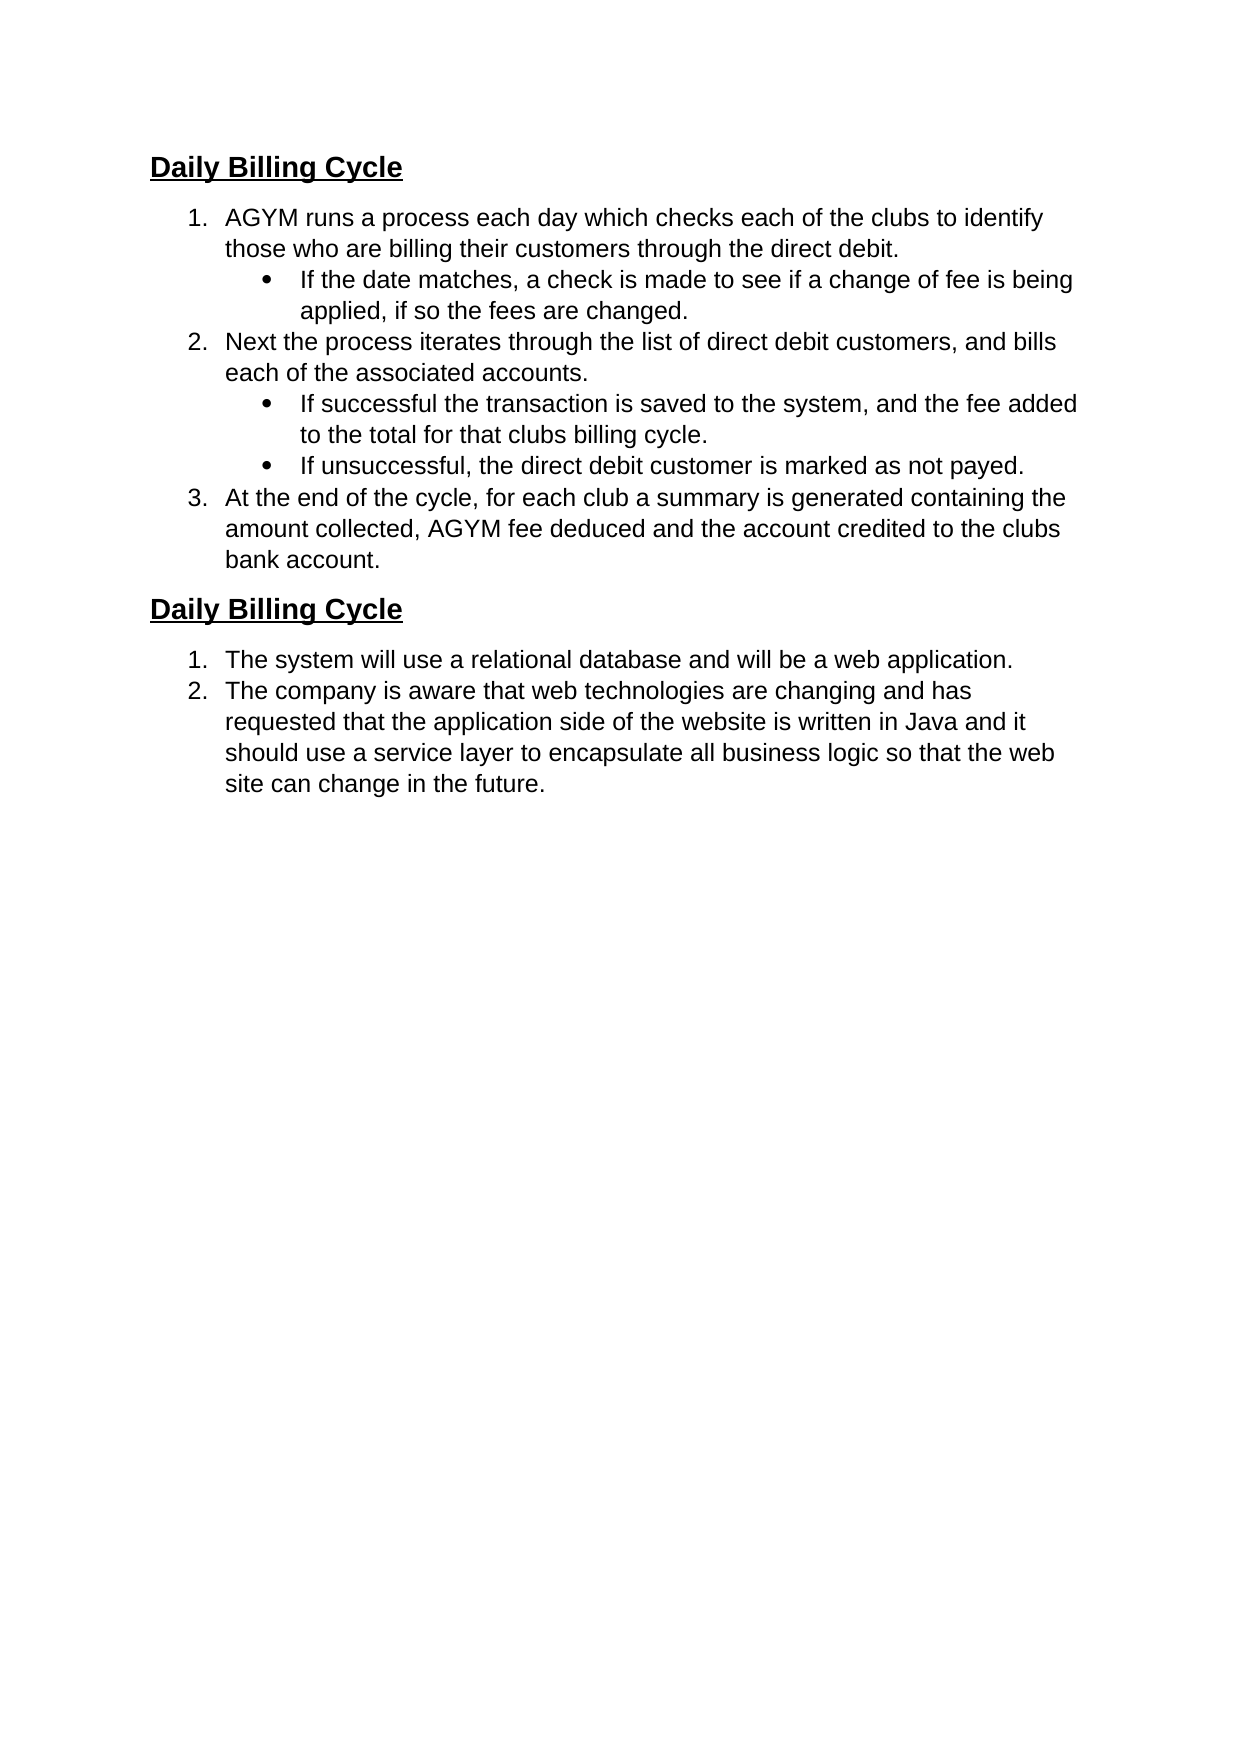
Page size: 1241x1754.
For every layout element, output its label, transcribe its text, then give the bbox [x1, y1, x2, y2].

list The system will use a relational database and will be a web application. [187, 645, 1090, 674]
text Daily Billing Cycle [150, 592, 1090, 626]
list AGYM runs a process each day which checks each of the clubs to identify those who are billing their customers through the direct debit. [187, 203, 1090, 263]
list If successful the transaction is saved to the system, and the fee added to the total for that clubs billing cycle. [262, 389, 1090, 449]
list If the date matches, a check is made to see if a change of fee is being applied, if so the fees are changed. [262, 265, 1090, 325]
list Next the process iterates through the list of direct debit customers, and bills each of the associated accounts. [187, 327, 1090, 387]
text Daily Billing Cycle [150, 150, 1090, 183]
list If unsuccessful, the direct debit customer is marked as not payed. [262, 451, 1090, 480]
list The company is aware that web technologies are changing and has requested that the application side of the website is written in Java and it should use a service layer to encapsulate all business logic so that the web site can change in the future. [187, 676, 1090, 798]
list At the end of the cycle, for each club a summary is generated containing the amount collected, AGYM fee deduced and the account credited to the clubs bank account. [187, 482, 1090, 573]
